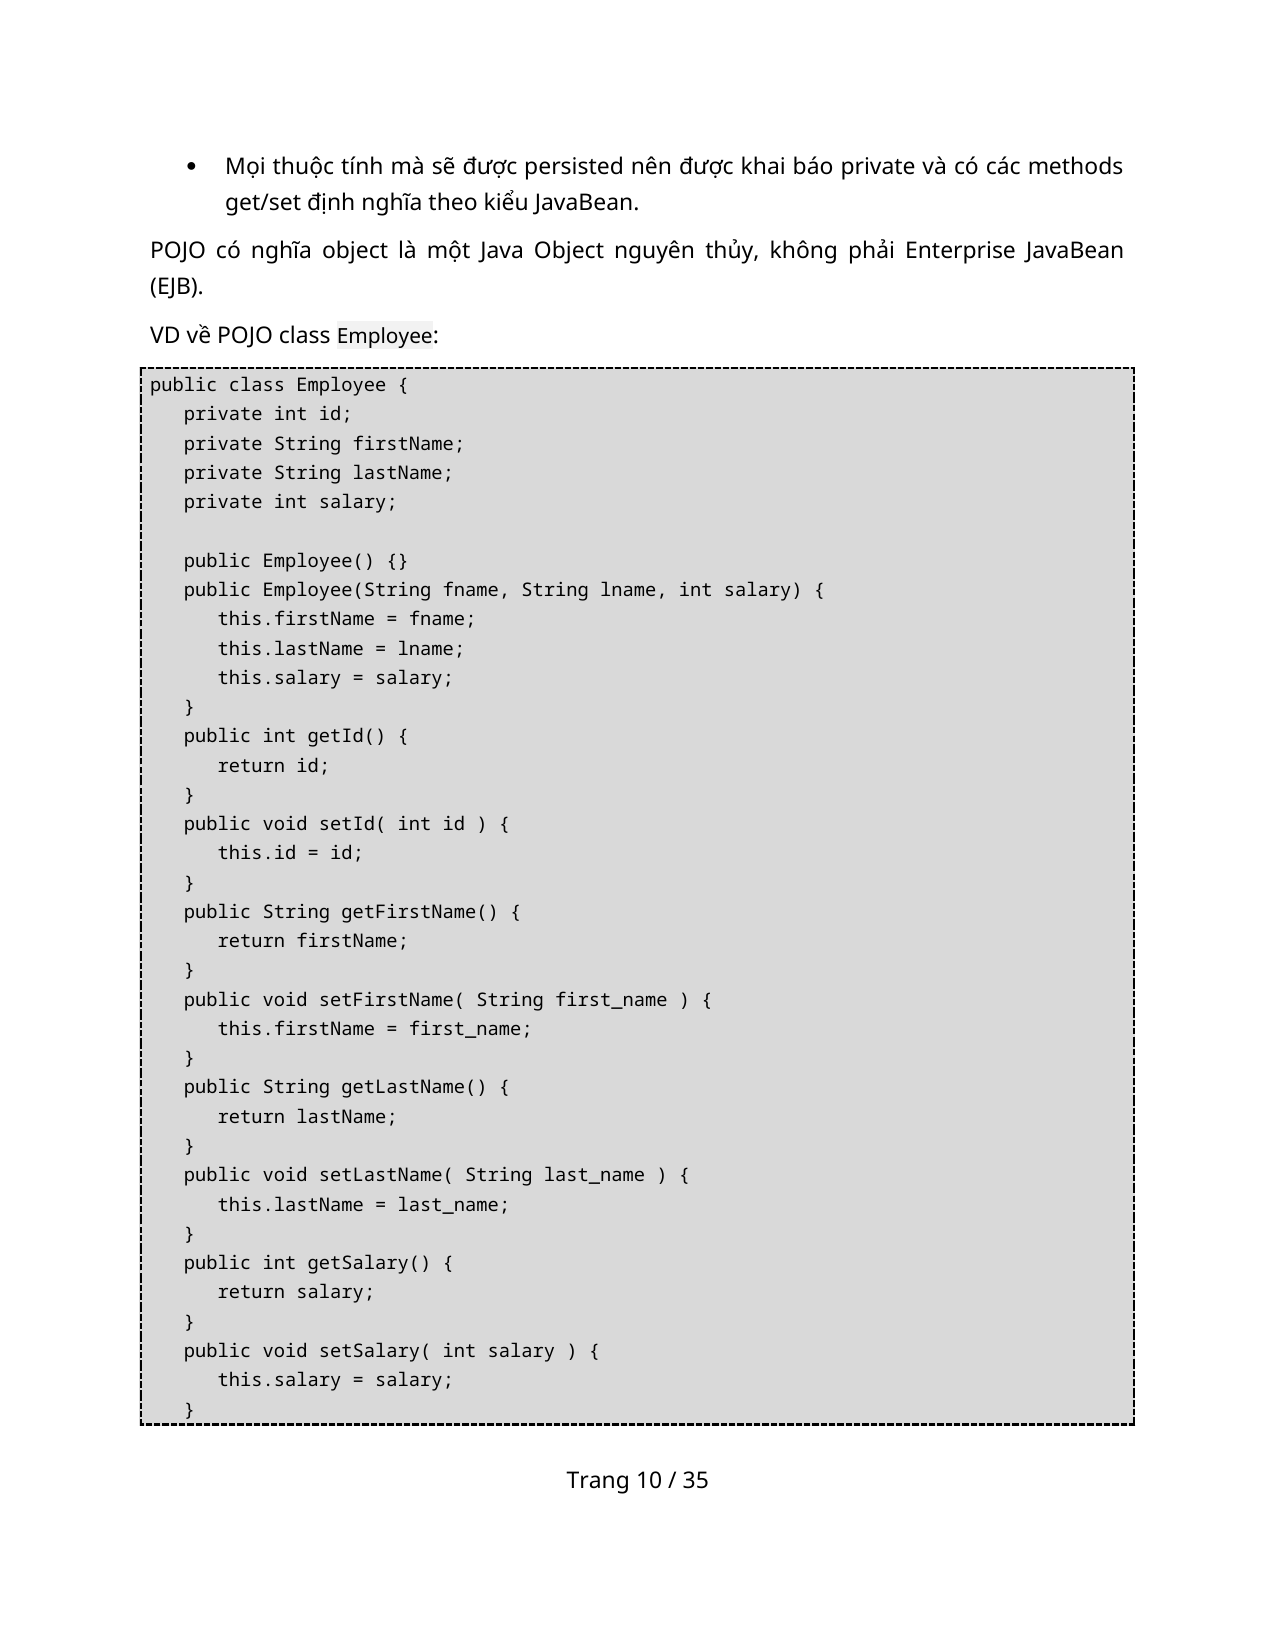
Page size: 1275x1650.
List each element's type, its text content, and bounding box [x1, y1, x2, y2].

text } [139, 865, 1135, 894]
text return lastName; [139, 1099, 1135, 1128]
text } [139, 1392, 1135, 1426]
text public void setSalary( int salary ) { [139, 1333, 1135, 1362]
text this.salary = salary; [139, 1362, 1135, 1392]
text public void setId( int id ) { [139, 806, 1135, 836]
text private String firstName; [139, 426, 1135, 455]
text this.lastName = last_name; [139, 1187, 1135, 1216]
text } [139, 777, 1135, 806]
text POJO có nghĩa object là một Java Object nguyên thủy, không phải Enterprise JavaBean (EJB). [150, 234, 1125, 302]
text private String lastName; [139, 455, 1135, 484]
text } [139, 1128, 1135, 1157]
text } [139, 1216, 1135, 1245]
text public void setLastName( String last_name ) { [139, 1157, 1135, 1187]
text public Employee() {} [139, 543, 1135, 572]
text return id; [139, 748, 1135, 777]
text VD về POJO class Employee: [150, 319, 1125, 350]
text return firstName; [139, 923, 1135, 953]
text this.lastName = lname; [139, 631, 1135, 660]
text this.firstName = first_name; [139, 1011, 1135, 1040]
text } [139, 953, 1135, 982]
text public int getId() { [139, 718, 1135, 748]
text public String getLastName() { [139, 1070, 1135, 1099]
text public class Employee { [139, 367, 1135, 396]
text public Employee(String fname, String lname, int salary) { [139, 572, 1135, 601]
list Mọi thuộc tính mà sẽ được persisted nên được khai báo private và có các methods get/set định nghĩa theo kiểu JavaBean. [187, 150, 1125, 217]
text public int getSalary() { [139, 1245, 1135, 1274]
text this.firstName = fname; [139, 601, 1135, 631]
text return salary; [139, 1274, 1135, 1304]
text this.salary = salary; [139, 660, 1135, 689]
text } [139, 1304, 1135, 1333]
text } [139, 1040, 1135, 1070]
text } [139, 689, 1135, 718]
text public void setFirstName( String first_name ) { [139, 982, 1135, 1011]
text public String getFirstName() { [139, 894, 1135, 923]
text private int id; [139, 396, 1135, 426]
text this.id = id; [139, 836, 1135, 865]
text private int salary; [139, 484, 1135, 513]
